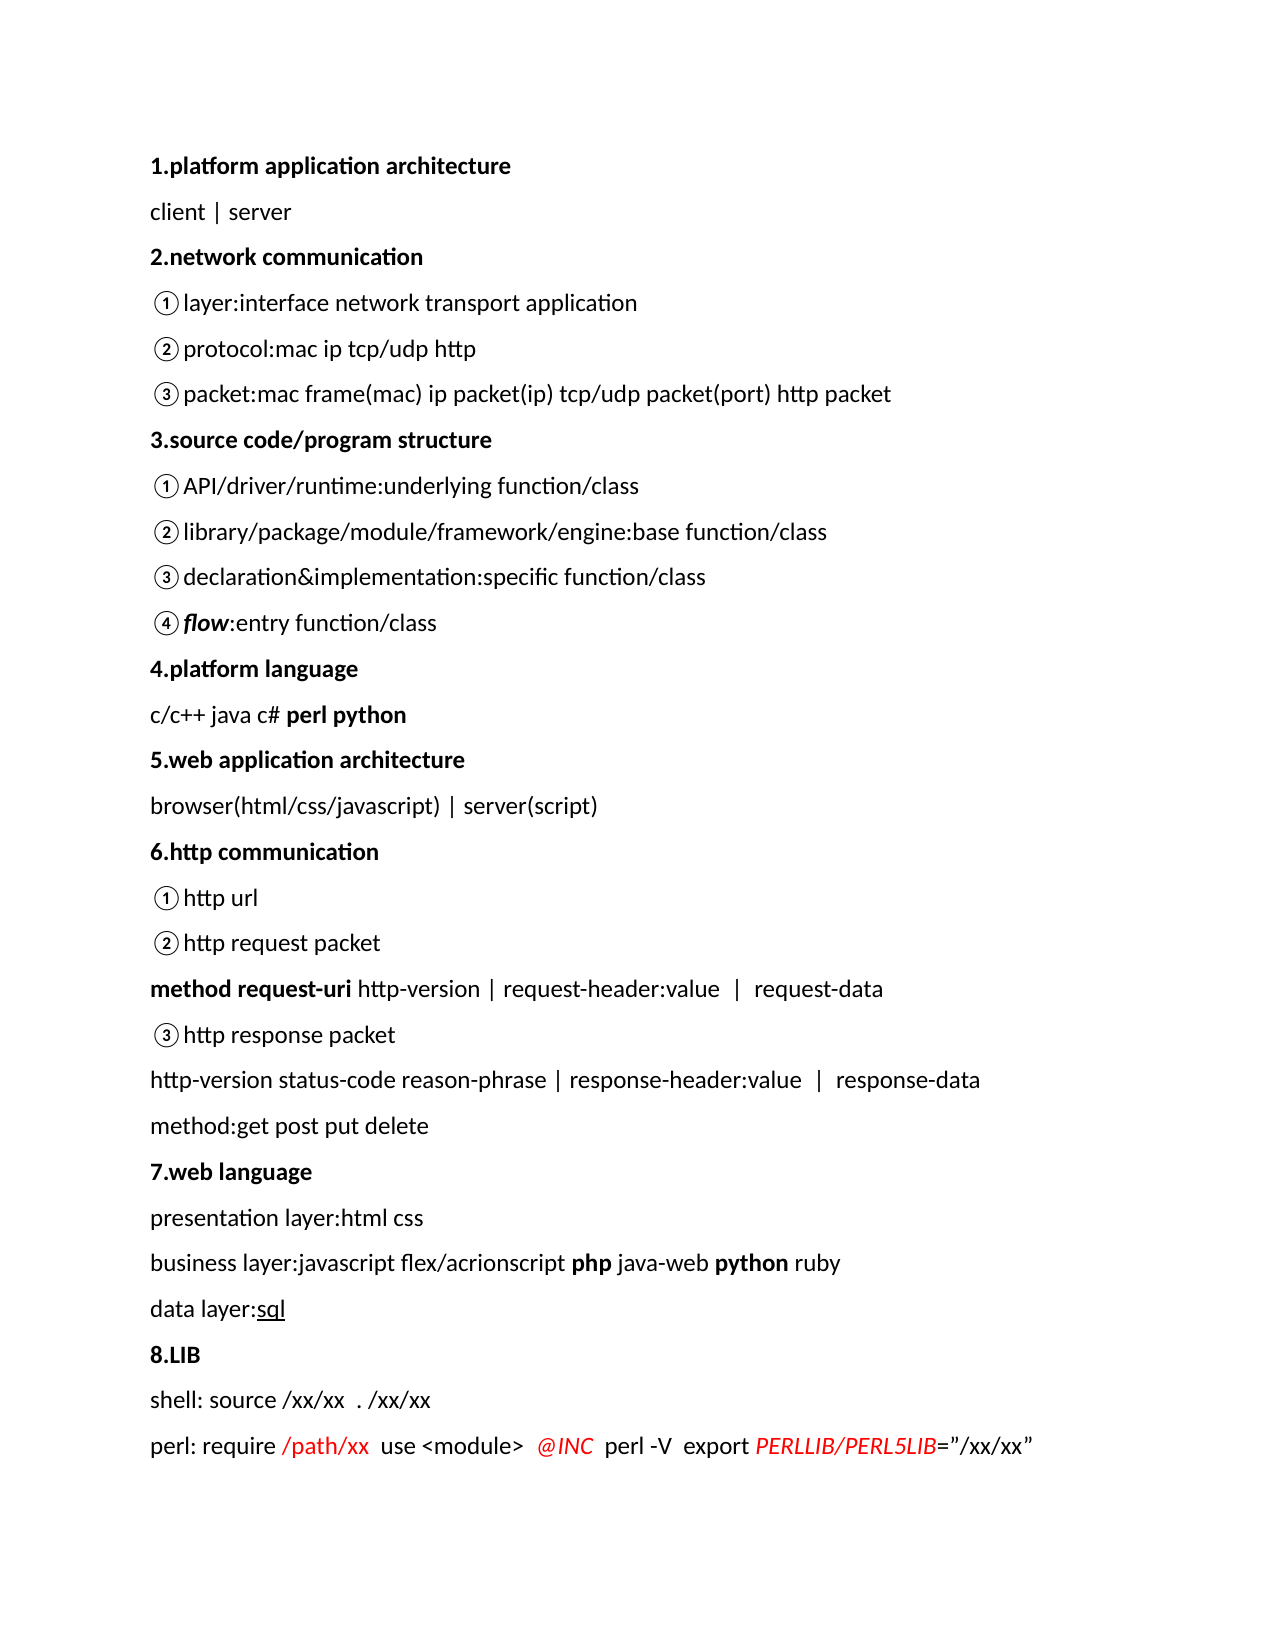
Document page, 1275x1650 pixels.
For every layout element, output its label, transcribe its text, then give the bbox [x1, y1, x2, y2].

text ②http request packet [150, 927, 1125, 958]
text method:get post put delete [150, 1110, 1125, 1141]
text presentation layer:html css [150, 1202, 1125, 1232]
text business layer:javascript flex/acrionscript php java-web python ruby [150, 1247, 1125, 1278]
text 3.source code/program structure [150, 424, 1125, 455]
text 7.web language [150, 1156, 1125, 1187]
text ①API/driver/runtime:underlying function/class [150, 470, 1125, 501]
text ②library/package/module/framework/engine:base function/class [150, 516, 1125, 546]
text 8.LIB [150, 1339, 1125, 1369]
text shell: source /xx/xx . /xx/xx [150, 1385, 1125, 1415]
text ③declaration&implementation:specific function/class [150, 562, 1125, 592]
text ②protocol:mac ip tcp/udp http [150, 333, 1125, 363]
text c/c++ java c# perl python [150, 699, 1125, 729]
text 1.platform application architecture [150, 150, 1125, 181]
text 6.http communication [150, 836, 1125, 866]
text ①layer:interface network transport application [150, 287, 1125, 318]
text data layer:sql [150, 1293, 1125, 1324]
text ③http response packet [150, 1019, 1125, 1049]
text ④flow:entry function/class [150, 607, 1125, 638]
text 4.platform language [150, 653, 1125, 683]
text client | server [150, 196, 1125, 226]
text perl: require /path/xx use <module> @INC perl -V export PERLLIB/PERL5LIB=”/xx/xx” [150, 1430, 1125, 1461]
text 2.network communication [150, 241, 1125, 272]
text ③packet:mac frame(mac) ip packet(ip) tcp/udp packet(port) http packet [150, 379, 1125, 409]
text ①http url [150, 882, 1125, 912]
text browser(html/css/javascript) | server(script) [150, 790, 1125, 821]
text 5.web application architecture [150, 744, 1125, 775]
text method request-uri http-version | request-header:value | request-data [150, 973, 1125, 1004]
text http-version status-code reason-phrase | response-header:value | response-data [150, 1064, 1125, 1095]
